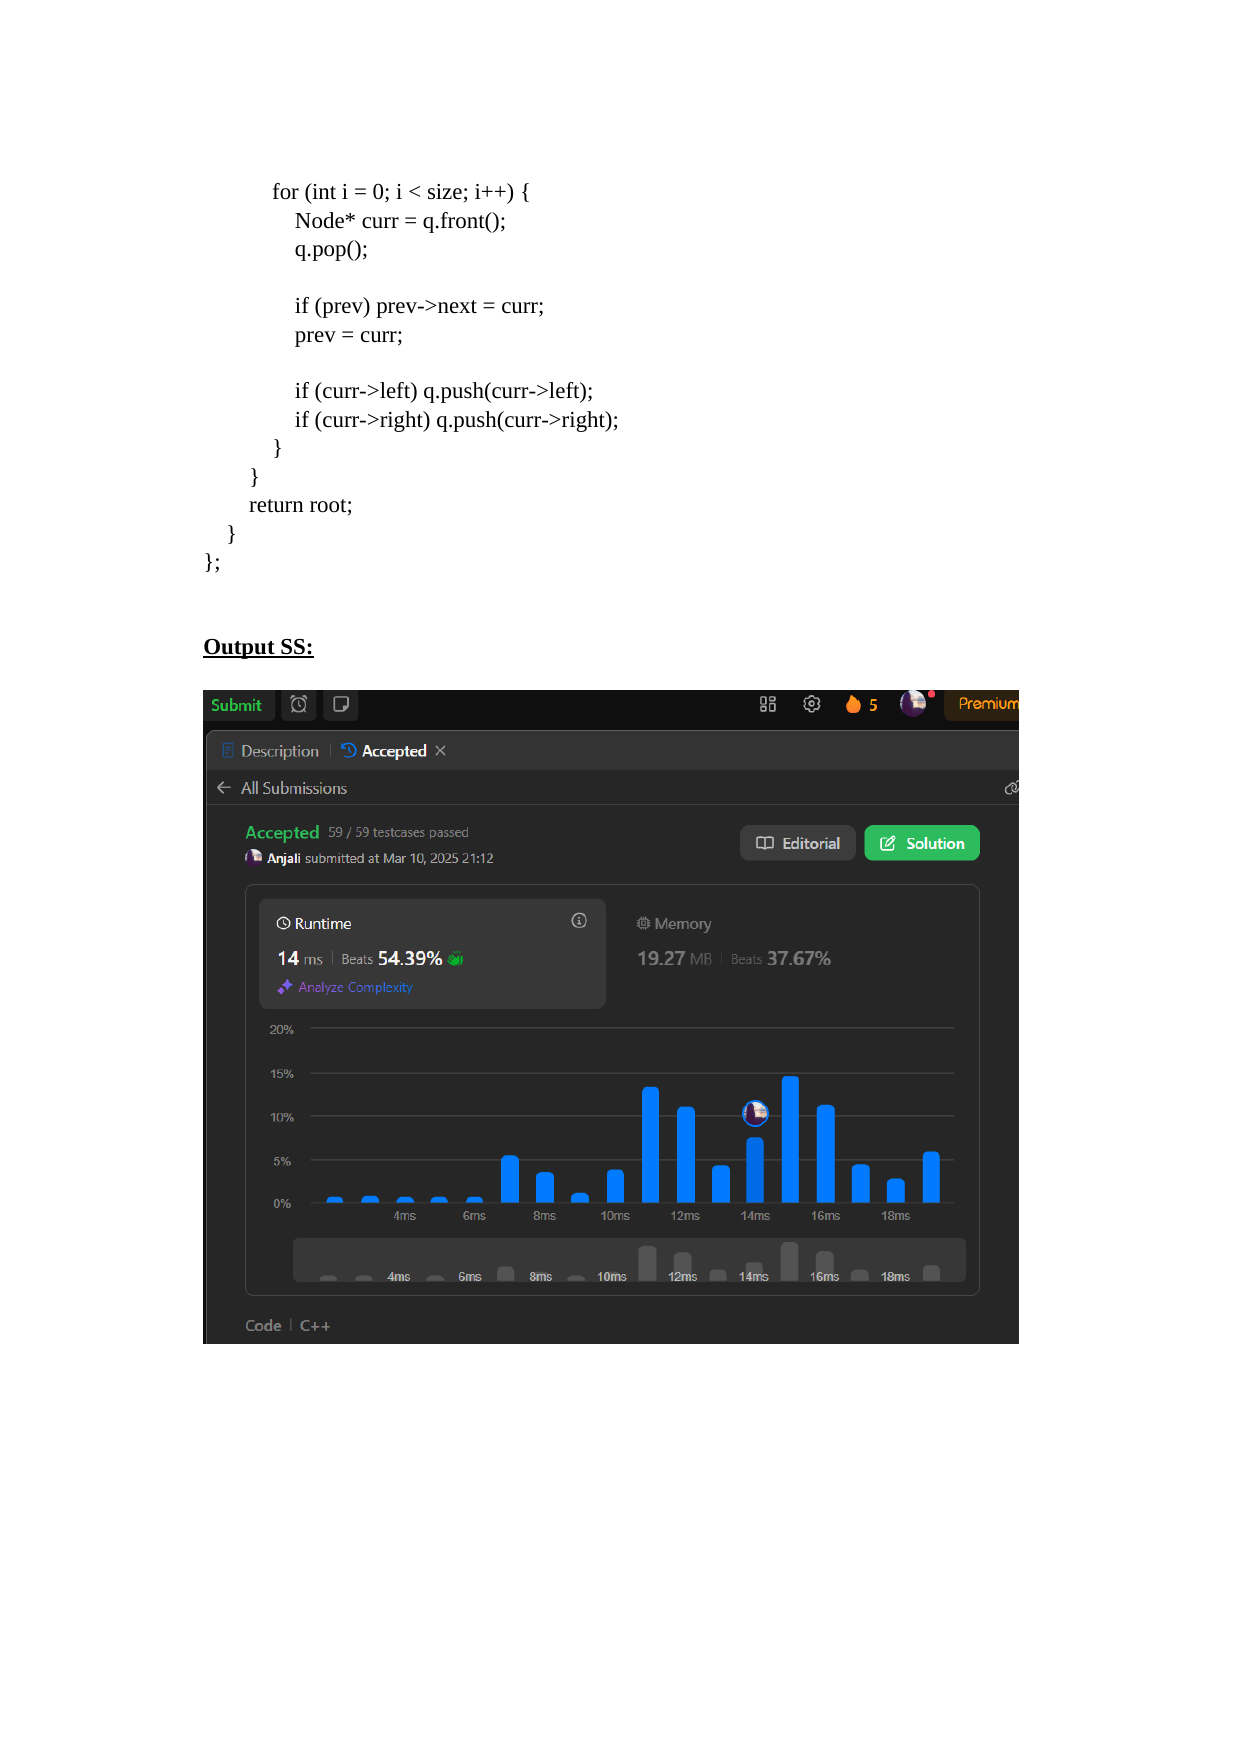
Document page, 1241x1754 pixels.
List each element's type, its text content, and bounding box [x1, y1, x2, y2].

text q.pop(); [203, 235, 1070, 262]
text if (curr->right) q.push(curr->right); [203, 406, 1070, 432]
text } [203, 520, 1070, 546]
text Node* curr = q.front(); [203, 207, 1070, 233]
text } [203, 463, 1070, 489]
text if (prev) prev->next = curr; [203, 292, 1070, 318]
text }; [203, 548, 1070, 574]
text Output SS: [203, 633, 1070, 660]
text return root; [203, 491, 1070, 518]
text } [203, 434, 1070, 461]
text prev = curr; [203, 321, 1070, 347]
picture [203, 690, 1019, 1344]
text if (curr->left) q.push(curr->left); [203, 377, 1070, 404]
text for (int i = 0; i < size; i++) { [203, 178, 1070, 205]
